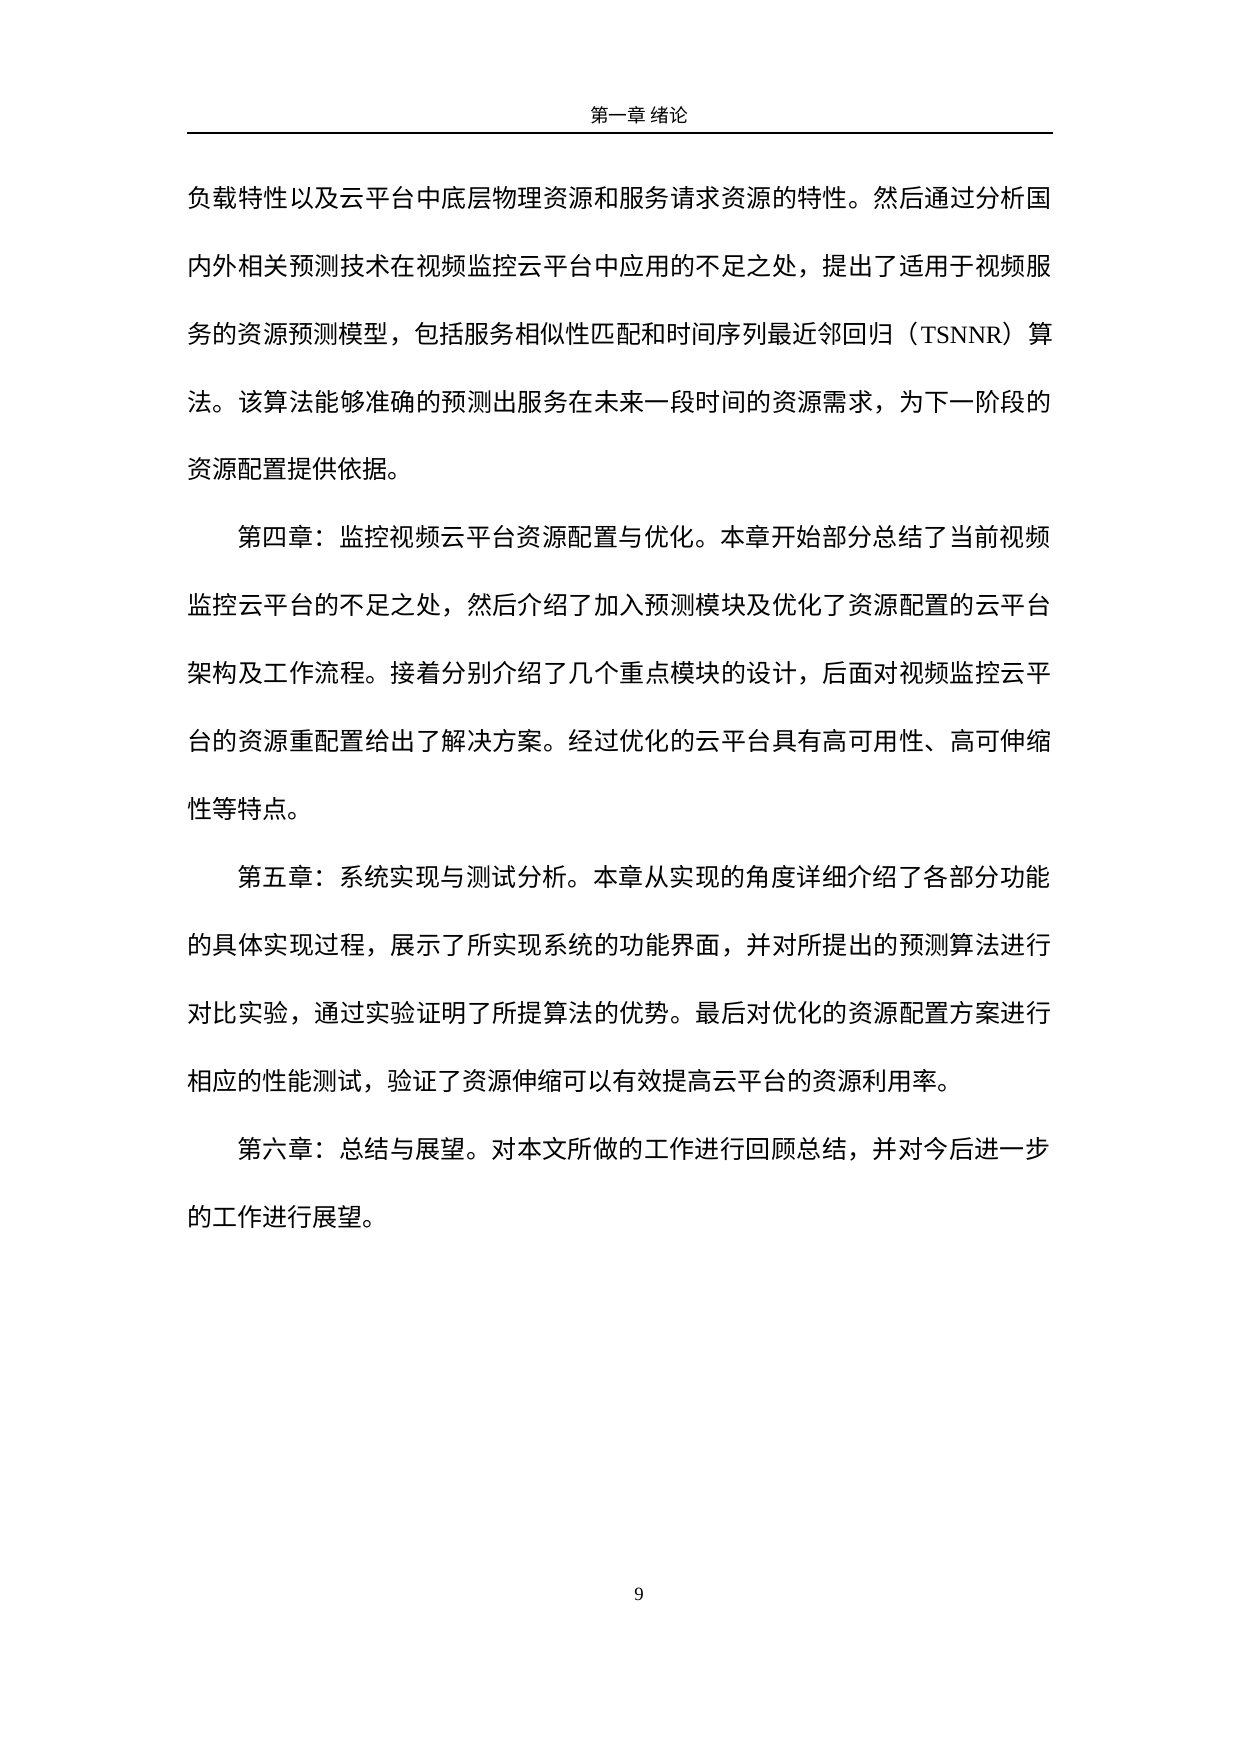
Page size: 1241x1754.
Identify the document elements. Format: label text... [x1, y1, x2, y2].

text 第六章：总结与展望。对本文所做的工作进行回顾总结，并对今后进一步的工作进行展望。 [187, 1113, 1053, 1249]
text 第四章：监控视频云平台资源配置与优化。本章开始部分总结了当前视频监控云平台的不足之处，然后介绍了加入预测模块及优化了资源配置的云平台架构及工作流程。接着分别介绍了几个重点模块的设计，后面对视频监控云平台的资源重配置给出了解决方案。经过优化的云平台具有高可用性、高可伸缩性等特点。 [187, 502, 1053, 842]
text 第五章：系统实现与测试分析。本章从实现的角度详细介绍了各部分功能的具体实现过程，展示了所实现系统的功能界面，并对所提出的预测算法进行对比实验，通过实验证明了所提算法的优势。最后对优化的资源配置方案进行相应的性能测试，验证了资源伸缩可以有效提高云平台的资源利用率。 [187, 842, 1053, 1113]
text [187, 162, 1053, 502]
